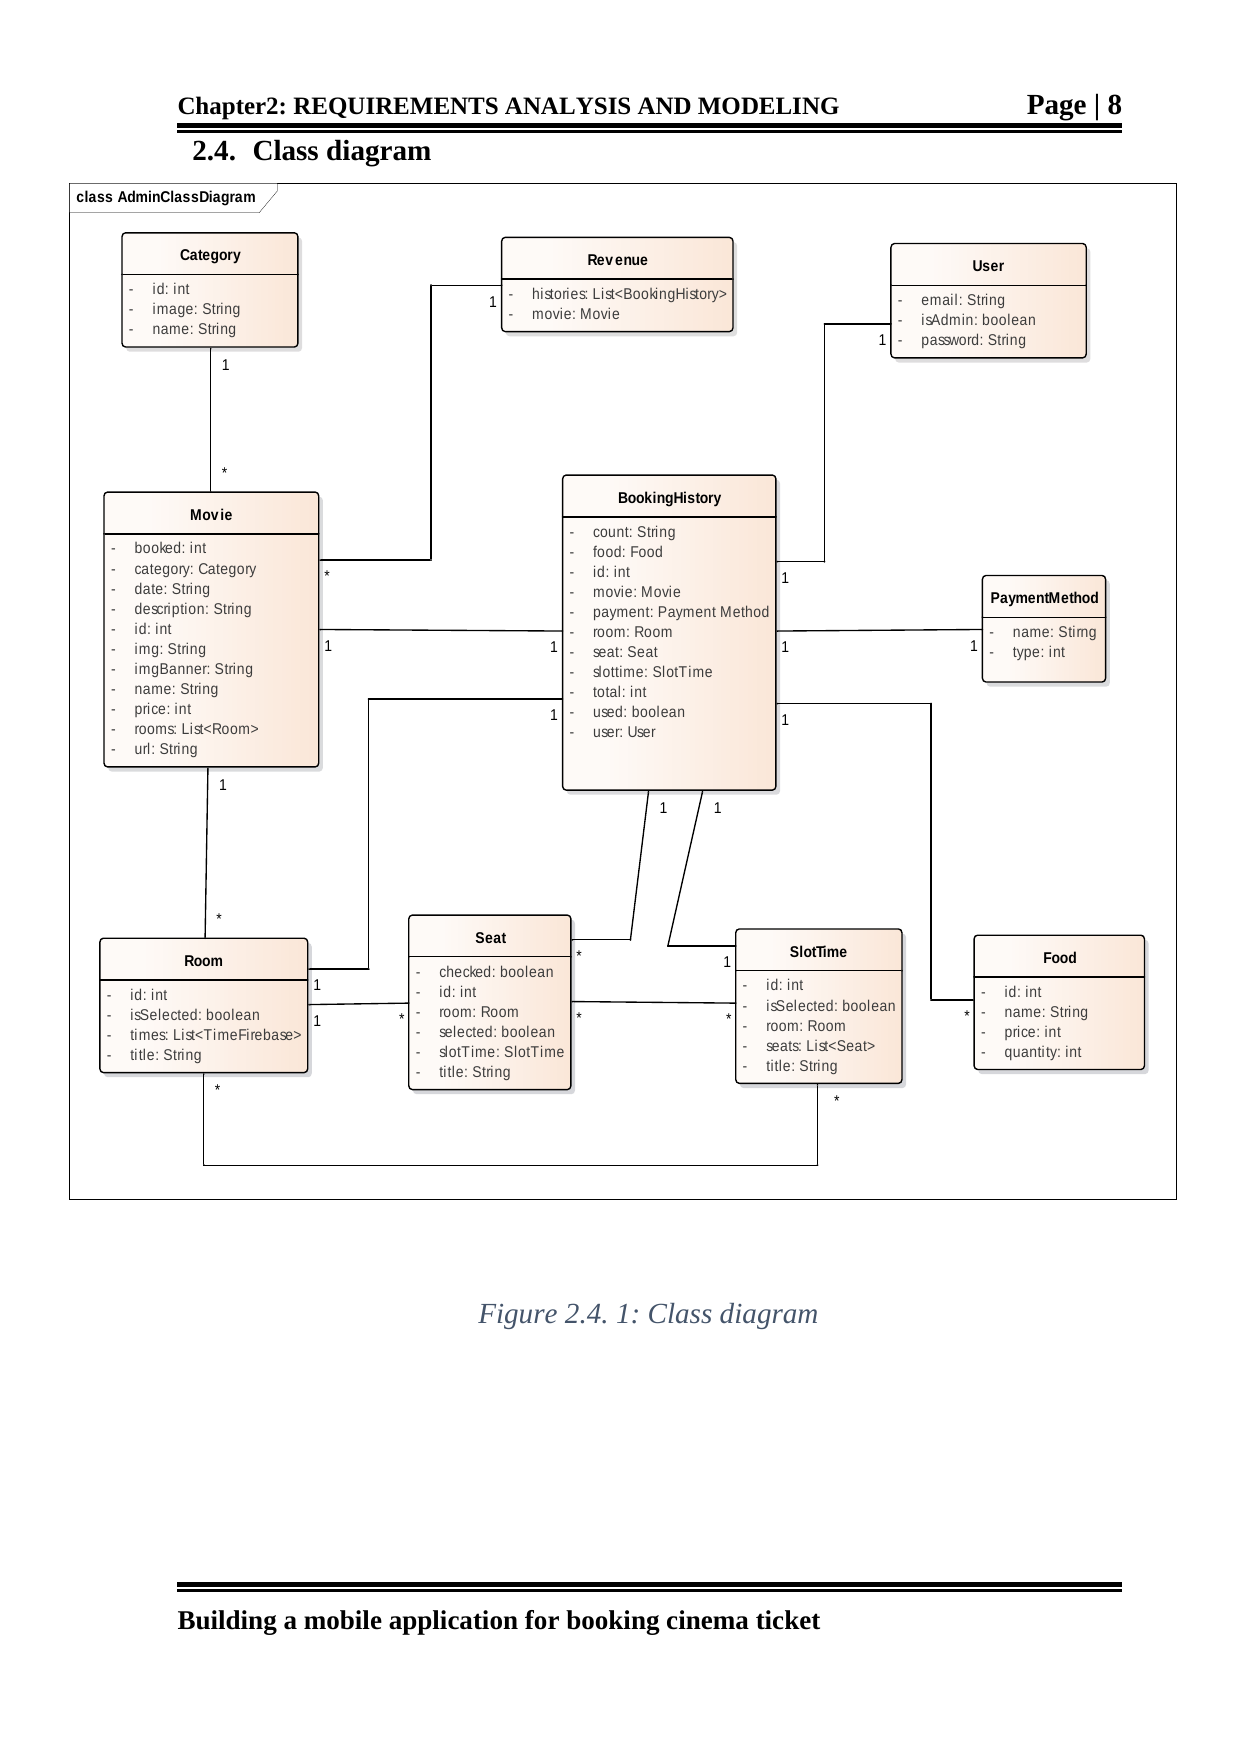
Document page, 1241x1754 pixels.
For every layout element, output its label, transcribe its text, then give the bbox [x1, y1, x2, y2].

subtitle Class diagram [177, 133, 1122, 166]
